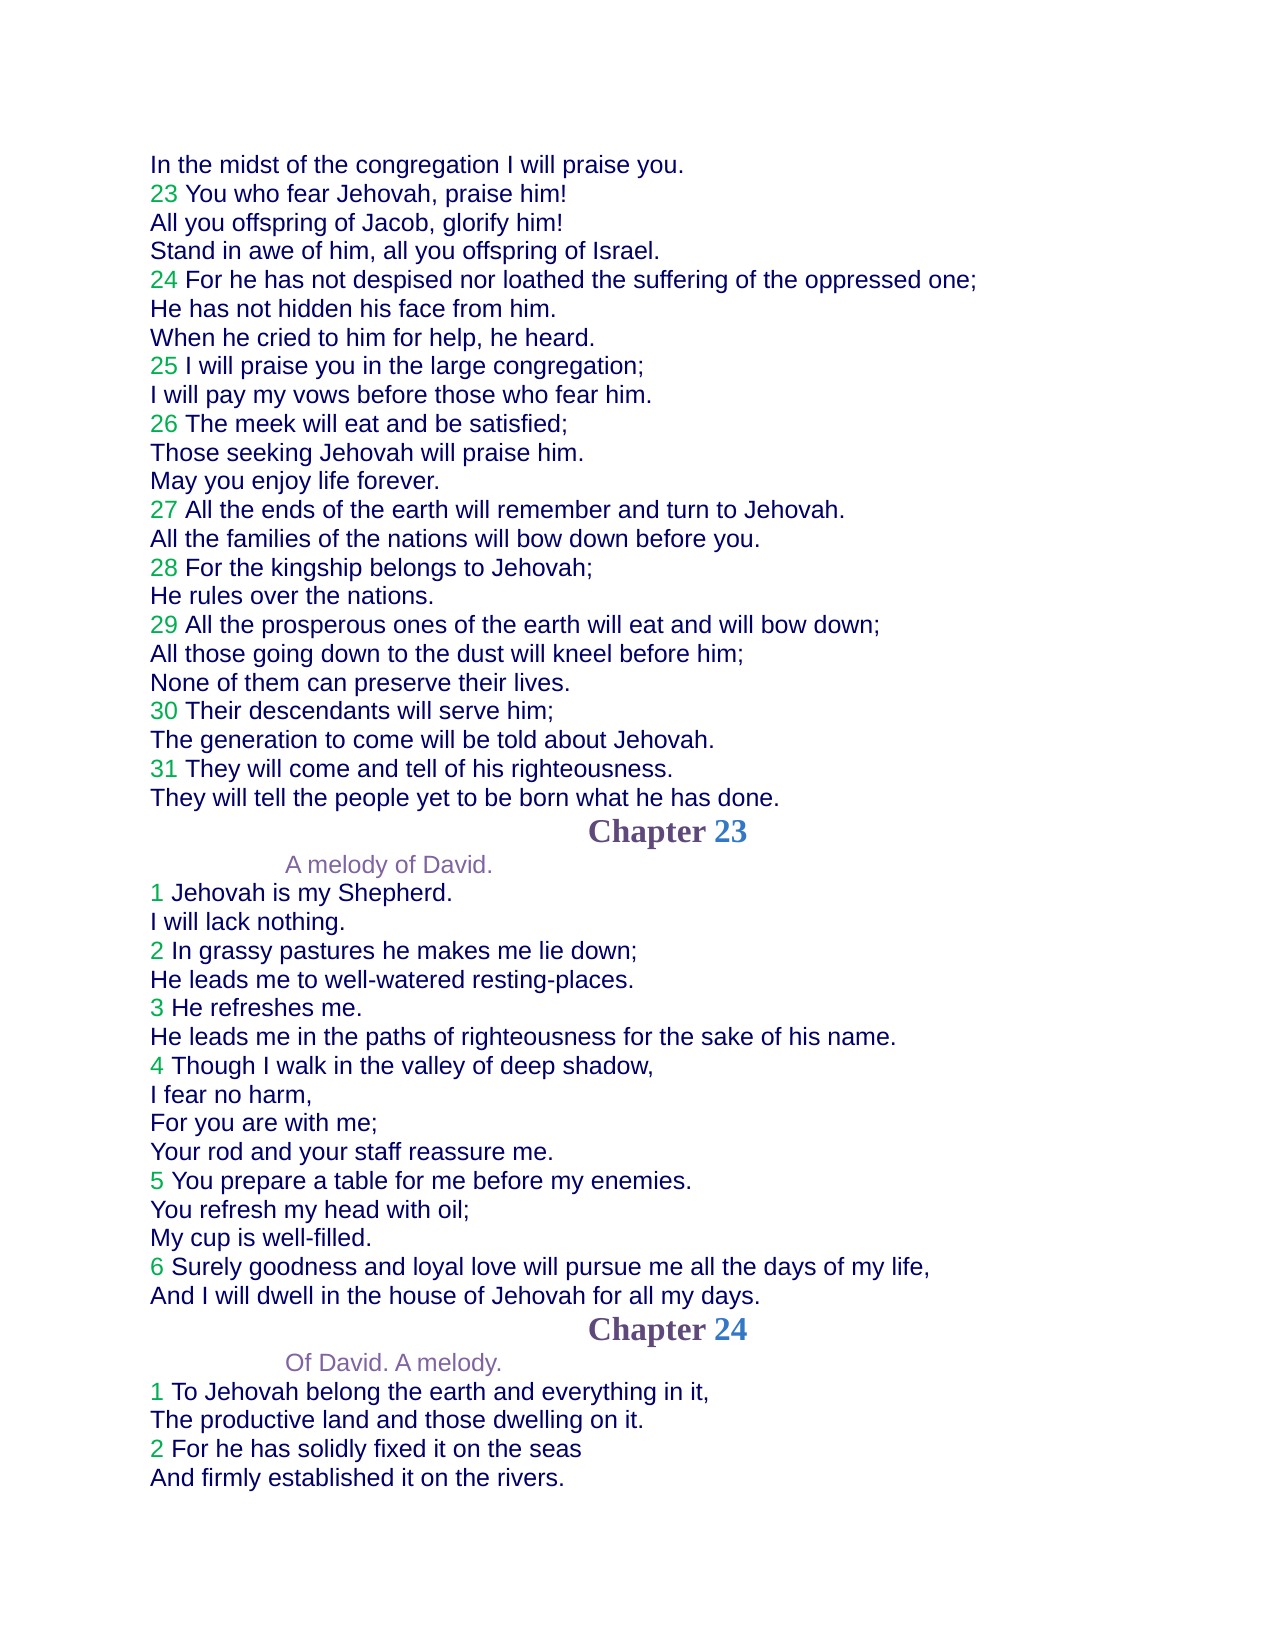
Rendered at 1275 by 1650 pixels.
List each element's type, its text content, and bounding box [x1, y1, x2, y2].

text He rules over the nations. [150, 581, 1125, 610]
text And I will dwell in the house of Jehovah for all my days. [150, 1281, 1125, 1309]
text He has not hidden his face from him. [150, 294, 1125, 322]
text My cup is well-filled. [150, 1223, 1125, 1252]
text Those seeking Jehovah will praise him. [150, 437, 1125, 466]
text Chapter 23 [150, 811, 1125, 849]
text 3 He refreshes me. [150, 993, 1125, 1022]
text I fear no harm, [150, 1079, 1125, 1108]
text Your rod and your staff reassure me. [150, 1137, 1125, 1166]
text 6 Surely goodness and loyal love will pursue me all the days of my life, [150, 1252, 1125, 1281]
text 24 For he has not despised nor loathed the suffering of the oppressed one; [150, 265, 1125, 294]
text 26 The meek will eat and be satisfied; [150, 409, 1125, 437]
text Stand in awe of him, all you offspring of Israel. [150, 236, 1125, 265]
text I will lack nothing. [150, 907, 1125, 936]
text For you are with me; [150, 1108, 1125, 1137]
text 25 I will praise you in the large congregation; [150, 351, 1125, 380]
text All those going down to the dust will kneel before him; [150, 639, 1125, 667]
text 4 Though I walk in the valley of deep shadow, [150, 1051, 1125, 1079]
text A melody of David. [225, 849, 1125, 878]
text He leads me in the paths of righteousness for the sake of his name. [150, 1022, 1125, 1051]
text When he cried to him for help, he heard. [150, 322, 1125, 351]
text He leads me to well-watered resting-places. [150, 964, 1125, 993]
text Of David. A melody. [225, 1348, 1125, 1377]
text All the families of the nations will bow down before you. [150, 524, 1125, 552]
text The productive land and those dwelling on it. [150, 1405, 1125, 1434]
text I will pay my vows before those who fear him. [150, 380, 1125, 409]
text 23 You who fear Jehovah, praise him! [150, 179, 1125, 207]
text You refresh my head with oil; [150, 1194, 1125, 1223]
text Chapter 24 [150, 1309, 1125, 1348]
text 1 To Jehovah belong the earth and everything in it, [150, 1377, 1125, 1405]
text All you offspring of Jacob, glorify him! [150, 207, 1125, 236]
text 30 Their descendants will serve him; [150, 696, 1125, 725]
text In the midst of the congregation I will praise you. [150, 150, 1125, 179]
text 1 Jehovah is my Shepherd. [150, 878, 1125, 907]
text And firmly established it on the rivers. [150, 1463, 1125, 1492]
text 27 All the ends of the earth will remember and turn to Jehovah. [150, 495, 1125, 524]
text 28 For the kingship belongs to Jehovah; [150, 552, 1125, 581]
text 2 In grassy pastures he makes me lie down; [150, 936, 1125, 964]
text None of them can preserve their lives. [150, 667, 1125, 696]
text 31 They will come and tell of his righteousness. [150, 754, 1125, 782]
text They will tell the people yet to be born what he has done. [150, 782, 1125, 811]
text 2 For he has solidly fixed it on the seas [150, 1434, 1125, 1463]
text May you enjoy life forever. [150, 466, 1125, 495]
text 5 You prepare a table for me before my enemies. [150, 1166, 1125, 1194]
text 29 All the prosperous ones of the earth will eat and will bow down; [150, 610, 1125, 639]
text The generation to come will be told about Jehovah. [150, 725, 1125, 754]
